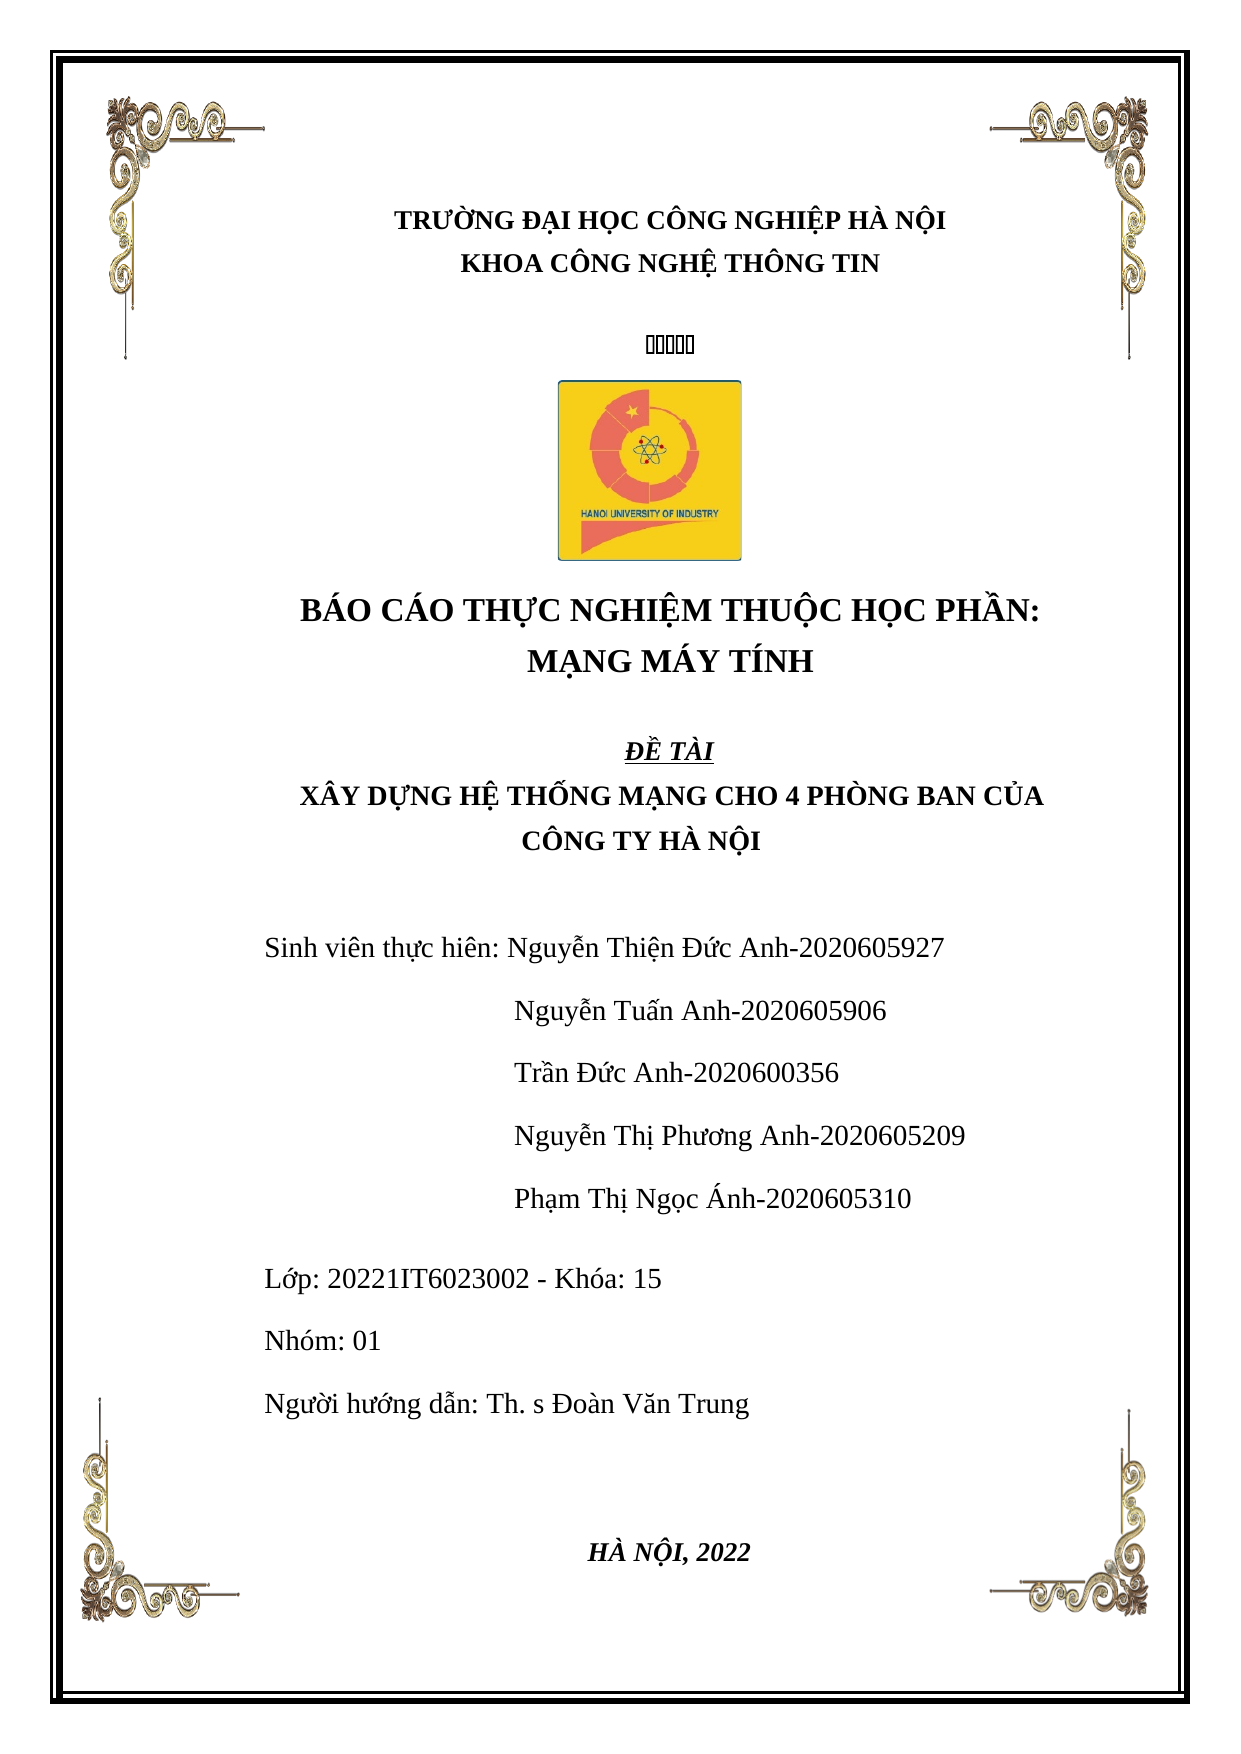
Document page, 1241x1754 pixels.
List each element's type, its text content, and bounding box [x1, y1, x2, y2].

text TRƯỜNG ĐẠI HỌC CÔNG NGHIỆP HÀ NỘI [148, 204, 979, 235]
picture [979, 90, 1152, 376]
text Nguyễn Thị Phương Anh-2020605209 [473, 1118, 1152, 1152]
text KHOA CÔNG NGHỆ THÔNG TIN [148, 247, 979, 279]
text MẠNG MÁY TÍNH [148, 641, 1152, 679]
text HÀ NỘI, 2022 [250, 1536, 979, 1567]
picture [980, 1396, 1152, 1620]
text Trần Đức Anh-2020600356 [473, 1056, 1152, 1089]
text BÁO CÁO THỰC NGHIỆM THUỘC HỌC PHẦN: [148, 590, 1152, 628]
picture [76, 1382, 250, 1627]
text Người hướng dẫn: Th. s Đoàn Văn Trung [250, 1386, 979, 1420]
picture [102, 90, 275, 376]
text Phạm Thị Ngọc Ánh-2020605310 [473, 1181, 1152, 1215]
text Lớp: 20221IT6023002 - Khóa: 15 [223, 1261, 1152, 1294]
picture [557, 380, 742, 561]
text Sinh viên thực hiên: Nguyễn Thiện Đức Anh-2020605927 [223, 930, 1152, 963]
text XÂY DỰNG HỆ THỐNG MẠNG CHO 4 PHÒNG BAN CỦA [192, 779, 1152, 812]
text Nguyễn Tuấn Anh-2020605906 [473, 993, 1152, 1026]
text CÔNG TY HÀ NỘI [131, 824, 1152, 856]
text Nhóm: 01 [223, 1323, 1152, 1357]
text ĐỀ TÀI [148, 736, 1152, 767]
